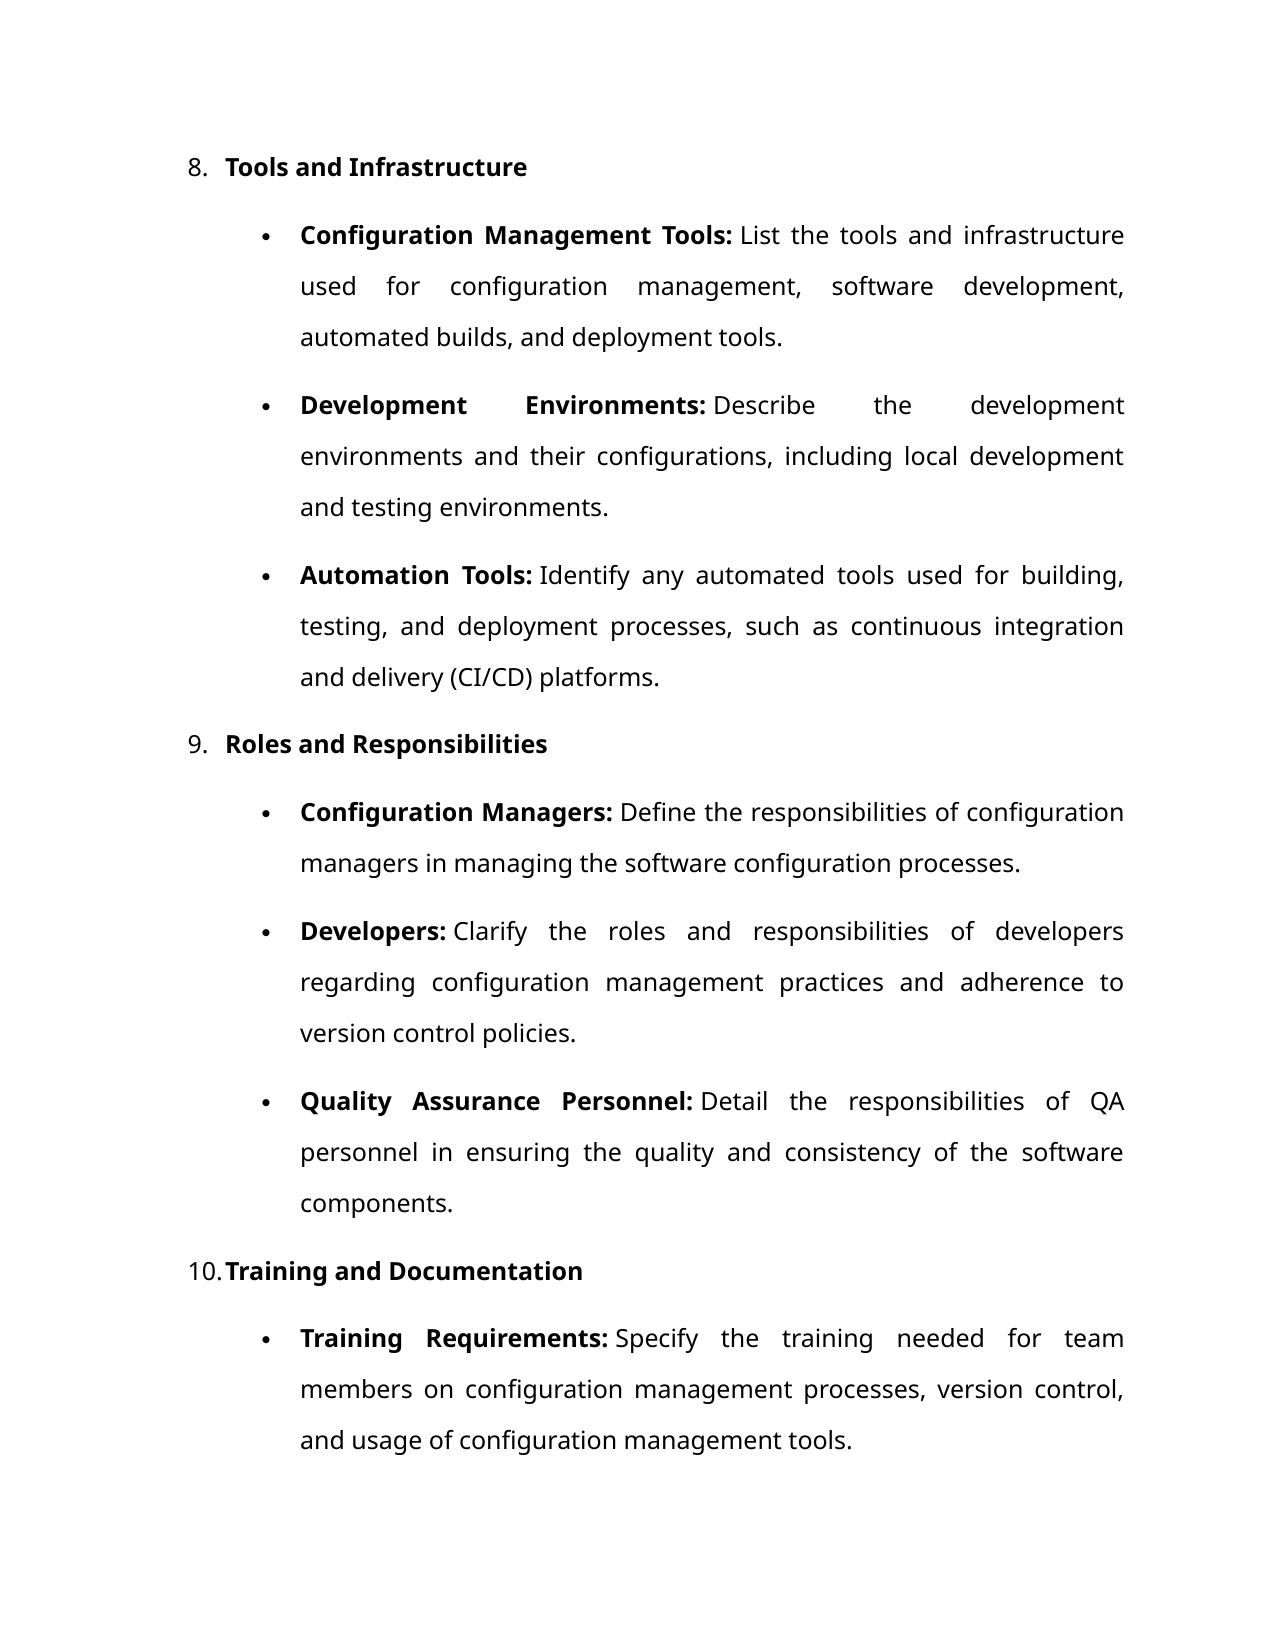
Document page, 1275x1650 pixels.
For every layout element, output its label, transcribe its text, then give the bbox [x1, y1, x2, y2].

list Training and Documentation [187, 1253, 1125, 1287]
list Quality Assurance Personnel: Detail the responsibilities of QA personnel in ensuring the quality and consistency of the software components. [262, 1083, 1125, 1219]
list Tools and Infrastructure [187, 150, 1125, 184]
list Configuration Management Tools: List the tools and infrastructure used for configuration management, software development, automated builds, and deployment tools. [262, 218, 1125, 354]
list Automation Tools: Identify any automated tools used for building, testing, and deployment processes, such as continuous integration and delivery (CI/CD) platforms. [262, 557, 1125, 693]
list Developers: Clarify the roles and responsibilities of developers regarding configuration management practices and adherence to version control policies. [262, 913, 1125, 1050]
list Roles and Responsibilities [187, 727, 1125, 761]
list Training Requirements: Specify the training needed for team members on configuration management processes, version control, and usage of configuration management tools. [262, 1321, 1125, 1457]
list Development Environments: Describe the development environments and their configurations, including local development and testing environments. [262, 387, 1125, 524]
list Configuration Managers: Define the responsibilities of configuration managers in managing the software configuration processes. [262, 795, 1125, 880]
